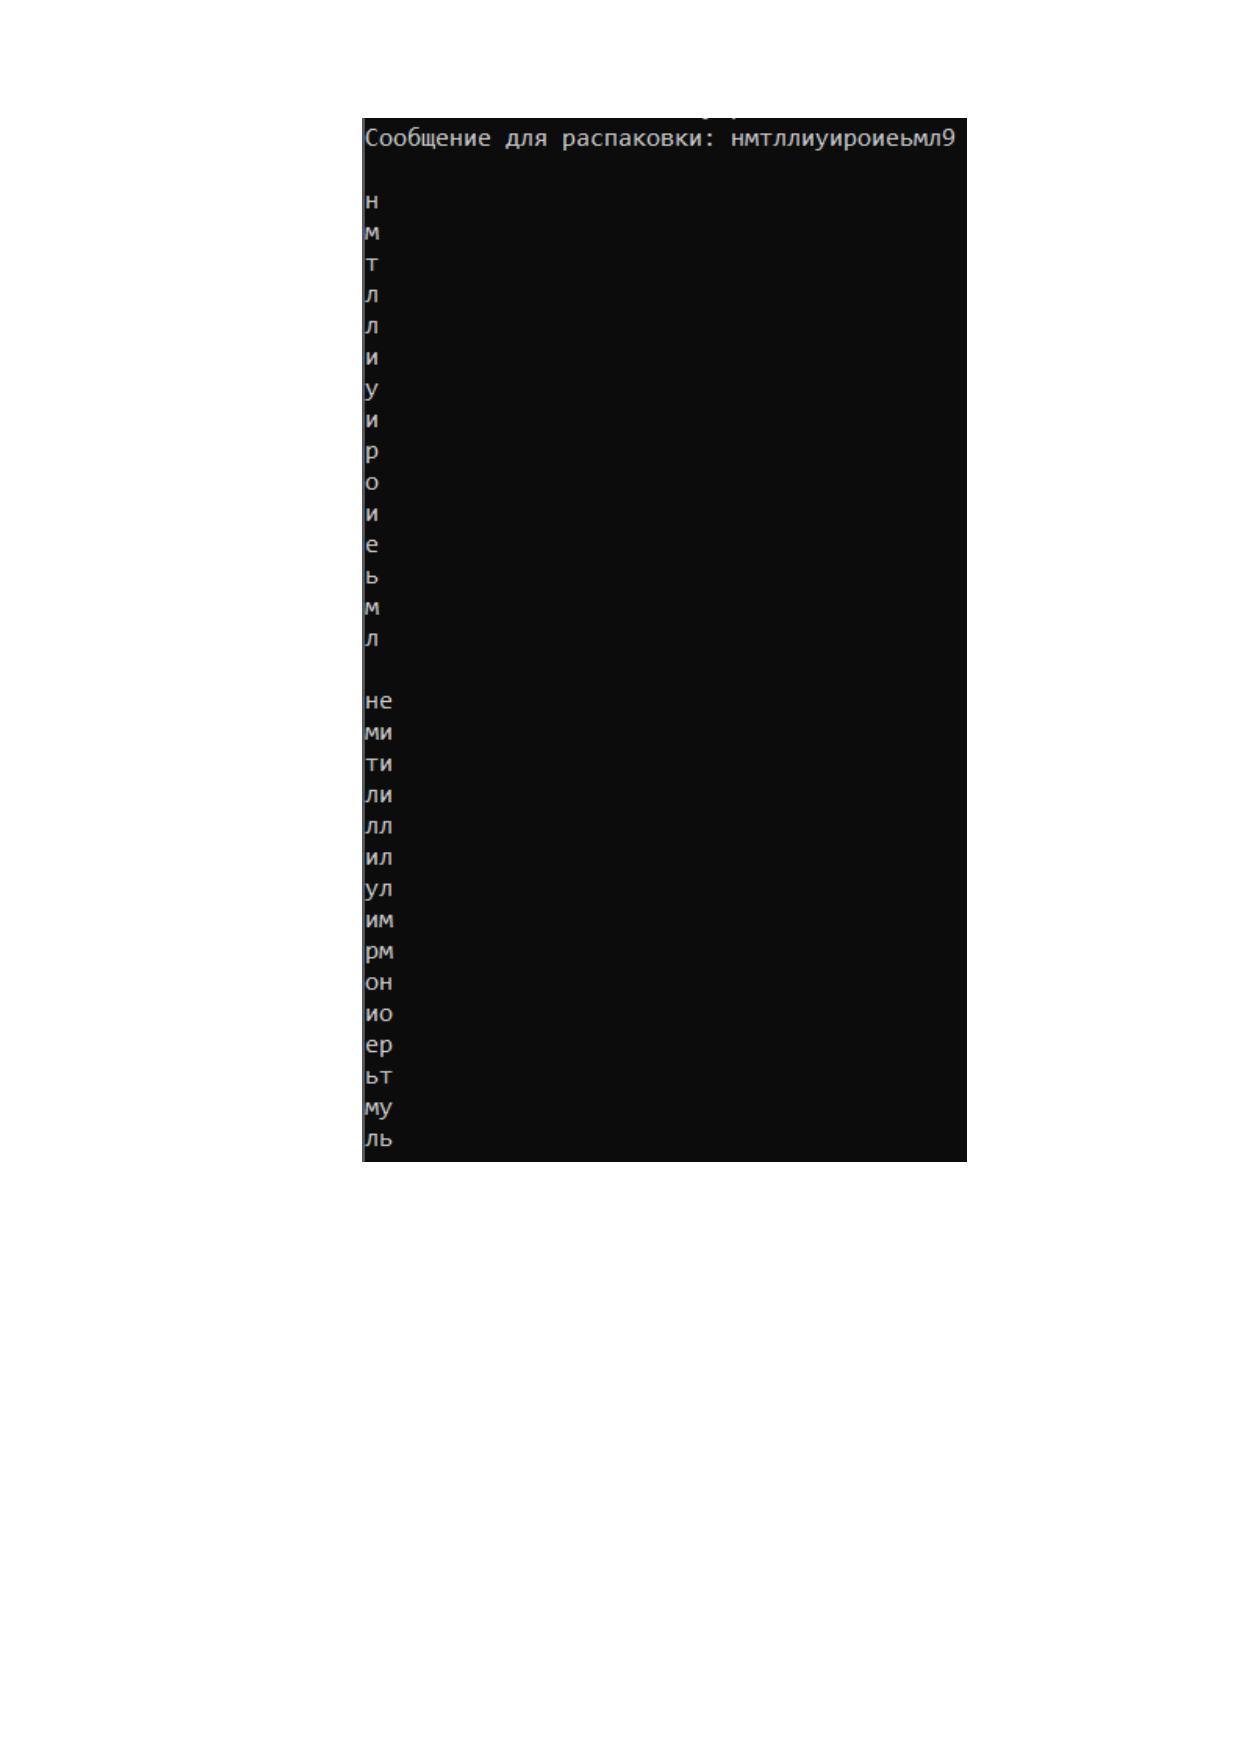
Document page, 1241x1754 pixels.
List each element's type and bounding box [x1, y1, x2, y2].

picture [362, 118, 967, 1162]
